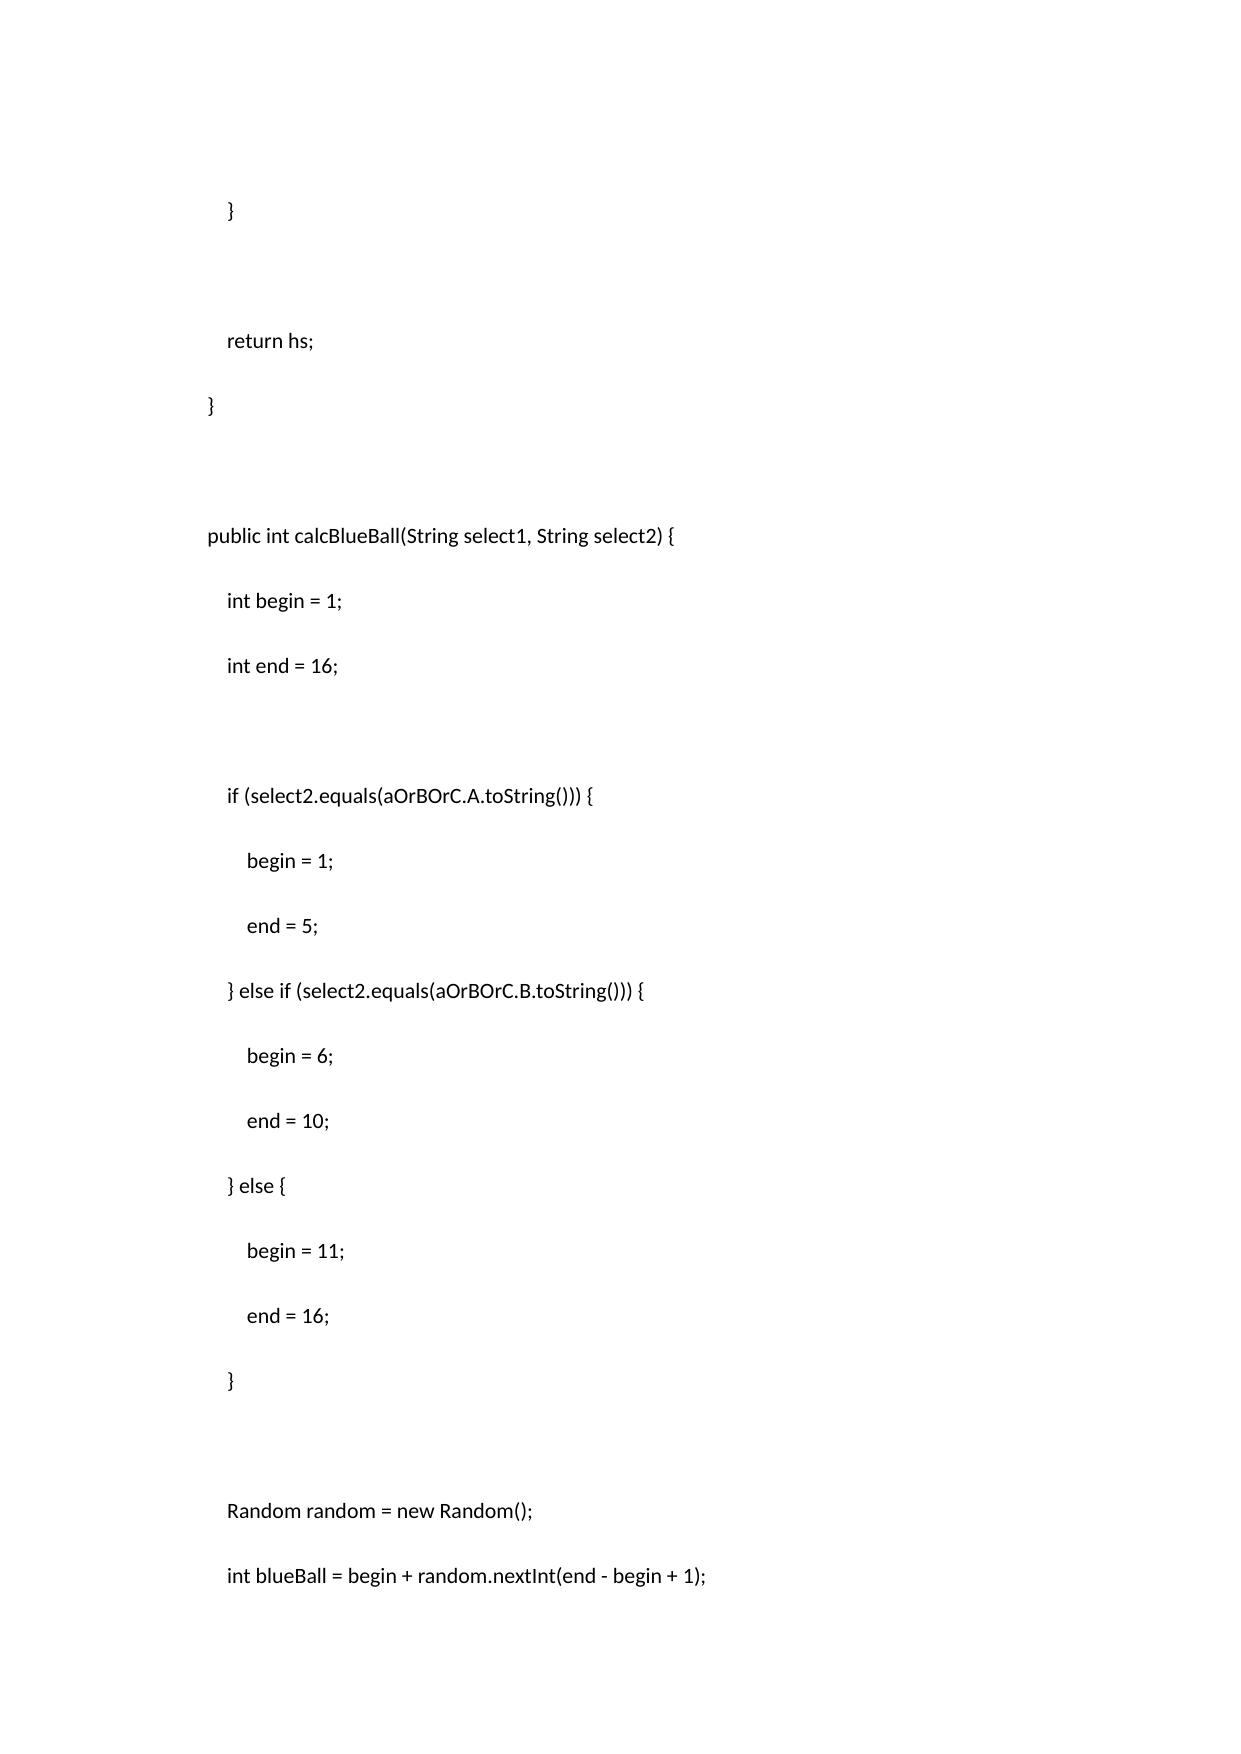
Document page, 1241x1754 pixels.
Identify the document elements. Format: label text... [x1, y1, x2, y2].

text begin = 6; [187, 1039, 1053, 1072]
text return hs; [187, 324, 1053, 357]
text end = 16; [187, 1299, 1053, 1332]
text } else if (select2.equals(aOrBOrC.B.toString())) { [187, 974, 1053, 1007]
text Random random = new Random(); [187, 1494, 1053, 1527]
text } else { [187, 1169, 1053, 1202]
text int blueBall = begin + random.nextInt(end - begin + 1); [187, 1559, 1053, 1592]
text end = 10; [187, 1104, 1053, 1137]
text begin = 11; [187, 1234, 1053, 1267]
text } [187, 194, 1053, 227]
text if (select2.equals(aOrBOrC.A.toString())) { [187, 779, 1053, 812]
text public int calcBlueBall(String select1, String select2) { [187, 519, 1053, 552]
text end = 5; [187, 909, 1053, 942]
text } [187, 1364, 1053, 1397]
text int begin = 1; [187, 584, 1053, 617]
text } [187, 389, 1053, 422]
text int end = 16; [187, 649, 1053, 682]
text begin = 1; [187, 844, 1053, 877]
